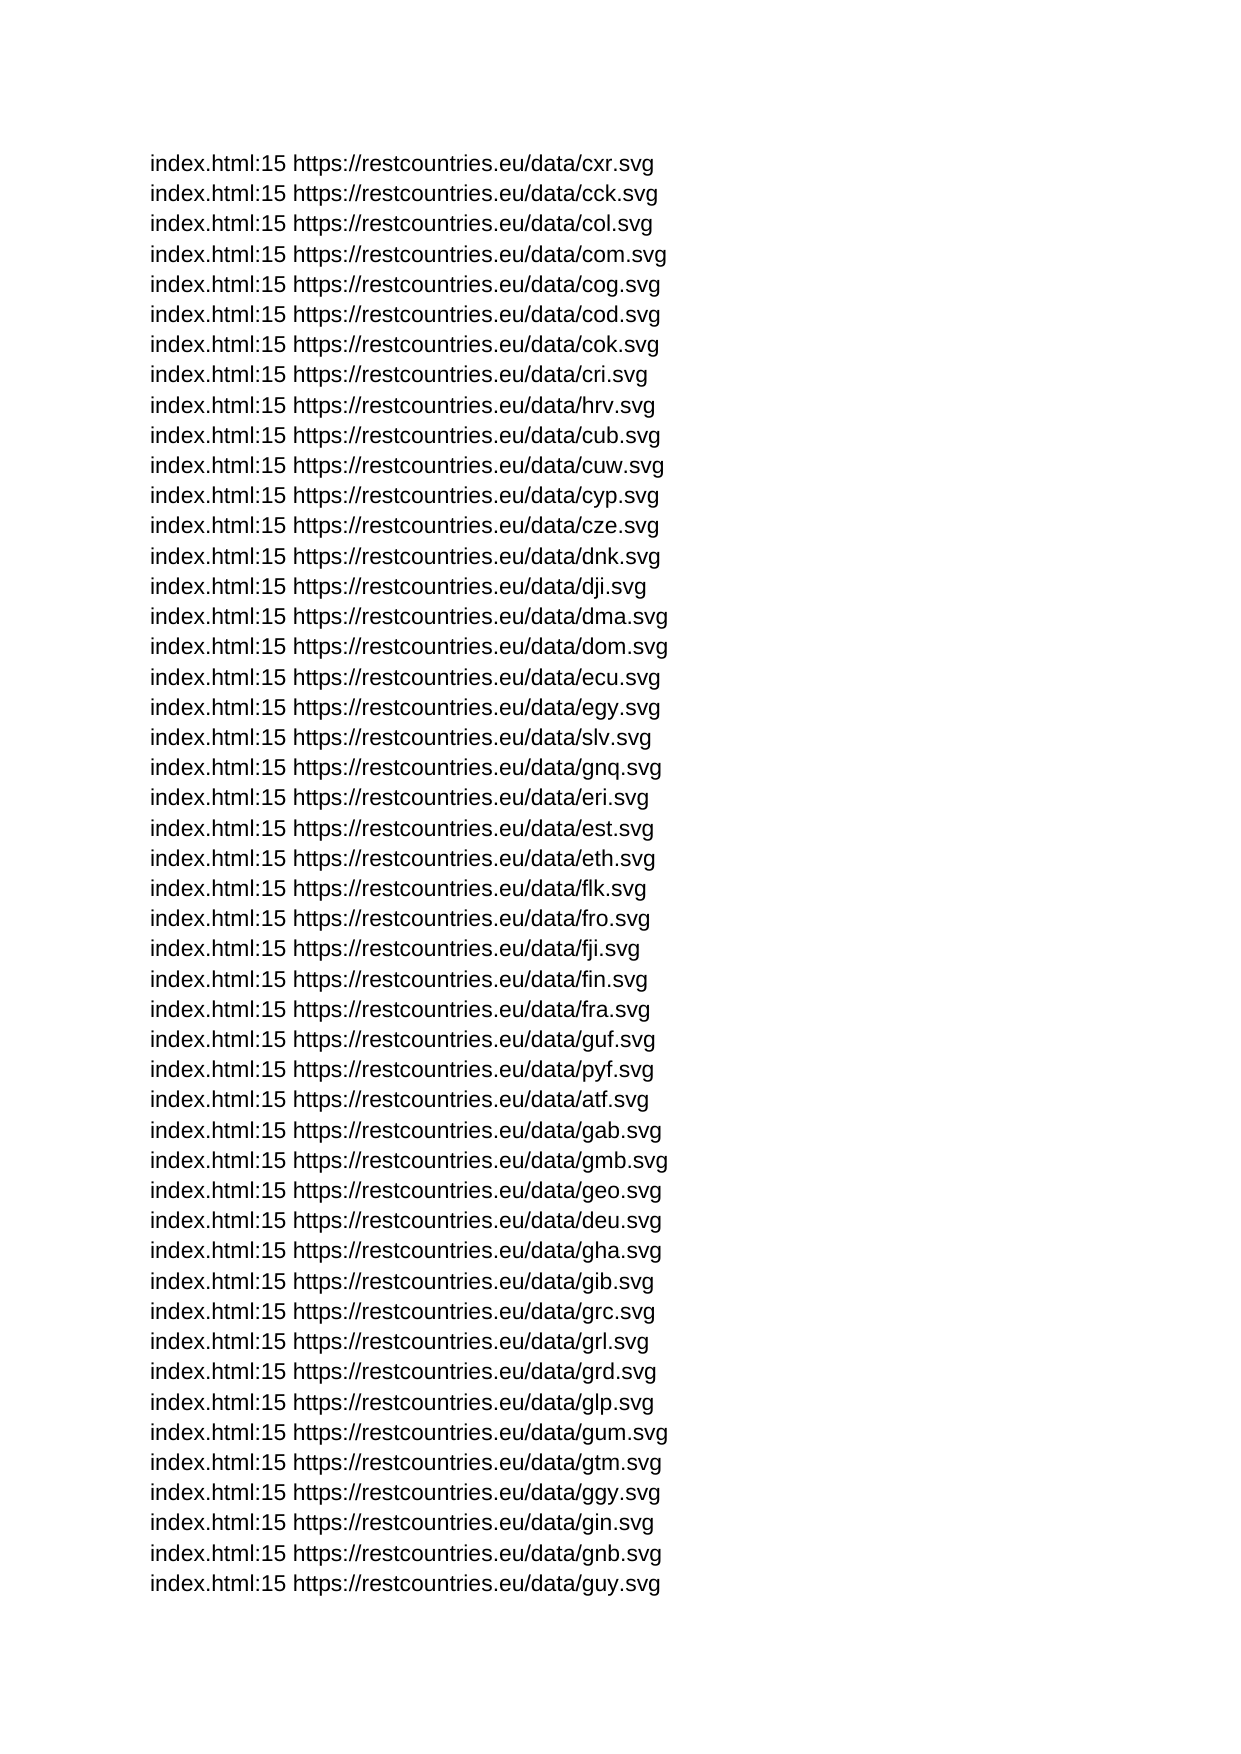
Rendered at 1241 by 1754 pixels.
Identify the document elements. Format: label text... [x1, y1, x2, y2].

text index.html:15 https://restcountries.eu/data/gnq.svg [150, 754, 1090, 781]
text index.html:15 https://restcountries.eu/data/cub.svg [150, 422, 1090, 448]
text index.html:15 https://restcountries.eu/data/gtm.svg [150, 1449, 1090, 1475]
text index.html:15 https://restcountries.eu/data/hrv.svg [150, 392, 1090, 418]
text index.html:15 https://restcountries.eu/data/cog.svg [150, 271, 1090, 297]
text index.html:15 https://restcountries.eu/data/cyp.svg [150, 482, 1090, 509]
text index.html:15 https://restcountries.eu/data/dom.svg [150, 633, 1090, 660]
text index.html:15 https://restcountries.eu/data/glp.svg [150, 1388, 1090, 1415]
text index.html:15 https://restcountries.eu/data/gin.svg [150, 1509, 1090, 1536]
text index.html:15 https://restcountries.eu/data/egy.svg [150, 694, 1090, 720]
text index.html:15 https://restcountries.eu/data/cri.svg [150, 361, 1090, 388]
text index.html:15 https://restcountries.eu/data/gib.svg [150, 1268, 1090, 1294]
text index.html:15 https://restcountries.eu/data/slv.svg [150, 724, 1090, 750]
text index.html:15 https://restcountries.eu/data/gab.svg [150, 1117, 1090, 1143]
text index.html:15 https://restcountries.eu/data/cze.svg [150, 512, 1090, 539]
text index.html:15 https://restcountries.eu/data/eth.svg [150, 845, 1090, 871]
text index.html:15 https://restcountries.eu/data/grl.svg [150, 1328, 1090, 1354]
text index.html:15 https://restcountries.eu/data/cuw.svg [150, 452, 1090, 478]
text index.html:15 https://restcountries.eu/data/guy.svg [150, 1570, 1090, 1596]
text index.html:15 https://restcountries.eu/data/cok.svg [150, 331, 1090, 358]
text index.html:15 https://restcountries.eu/data/fro.svg [150, 905, 1090, 932]
text index.html:15 https://restcountries.eu/data/fin.svg [150, 966, 1090, 992]
text index.html:15 https://restcountries.eu/data/ggy.svg [150, 1479, 1090, 1506]
text index.html:15 https://restcountries.eu/data/col.svg [150, 210, 1090, 237]
text index.html:15 https://restcountries.eu/data/gmb.svg [150, 1147, 1090, 1173]
text index.html:15 https://restcountries.eu/data/pyf.svg [150, 1056, 1090, 1083]
text index.html:15 https://restcountries.eu/data/fji.svg [150, 935, 1090, 962]
text index.html:15 https://restcountries.eu/data/gha.svg [150, 1237, 1090, 1264]
text index.html:15 https://restcountries.eu/data/cod.svg [150, 301, 1090, 327]
text index.html:15 https://restcountries.eu/data/cck.svg [150, 180, 1090, 207]
text index.html:15 https://restcountries.eu/data/gum.svg [150, 1419, 1090, 1445]
text index.html:15 https://restcountries.eu/data/dnk.svg [150, 543, 1090, 569]
text index.html:15 https://restcountries.eu/data/atf.svg [150, 1086, 1090, 1113]
text index.html:15 https://restcountries.eu/data/grd.svg [150, 1358, 1090, 1385]
text index.html:15 https://restcountries.eu/data/grc.svg [150, 1298, 1090, 1324]
text index.html:15 https://restcountries.eu/data/geo.svg [150, 1177, 1090, 1203]
text index.html:15 https://restcountries.eu/data/cxr.svg [150, 150, 1090, 176]
text index.html:15 https://restcountries.eu/data/ecu.svg [150, 663, 1090, 690]
text index.html:15 https://restcountries.eu/data/dma.svg [150, 603, 1090, 629]
text index.html:15 https://restcountries.eu/data/deu.svg [150, 1207, 1090, 1234]
text index.html:15 https://restcountries.eu/data/gnb.svg [150, 1539, 1090, 1566]
text index.html:15 https://restcountries.eu/data/est.svg [150, 814, 1090, 841]
text index.html:15 https://restcountries.eu/data/dji.svg [150, 573, 1090, 599]
text index.html:15 https://restcountries.eu/data/eri.svg [150, 784, 1090, 811]
text index.html:15 https://restcountries.eu/data/guf.svg [150, 1026, 1090, 1052]
text index.html:15 https://restcountries.eu/data/com.svg [150, 241, 1090, 267]
text index.html:15 https://restcountries.eu/data/flk.svg [150, 875, 1090, 901]
text index.html:15 https://restcountries.eu/data/fra.svg [150, 996, 1090, 1022]
